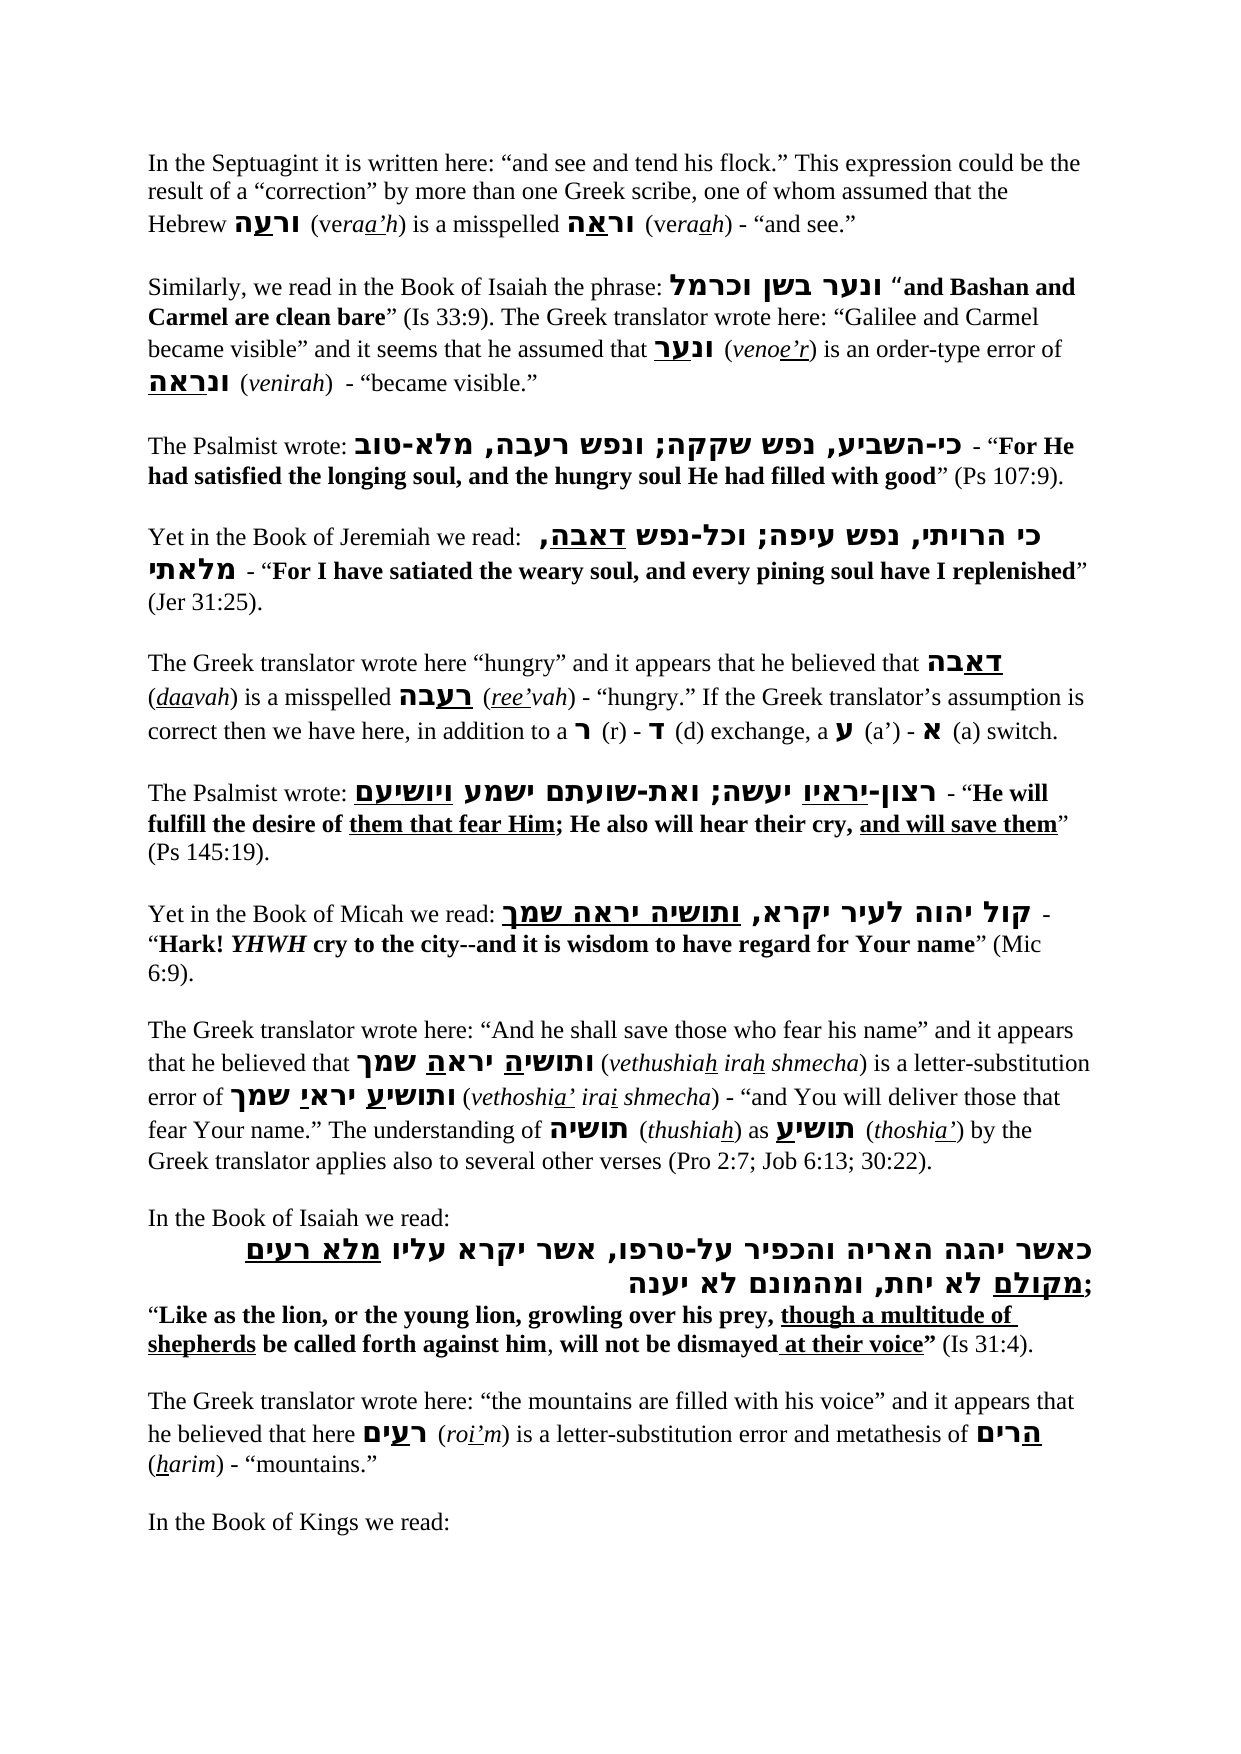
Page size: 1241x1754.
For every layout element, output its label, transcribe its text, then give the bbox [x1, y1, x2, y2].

text The Greek translator wrote here “hungry” and it appears that he believed that דאבה (daavah) is a misspelled רעבה (ree’vah) - “hungry.” If the Greek translator’s assumption is correct then we have here, in addition to a ר (r) - ד (d) exchange, a ע (a’) - א (a) switch. [148, 644, 1093, 746]
text כאשר יהגה האריה והכפיר על-טרפו, אשר יקרא עליו מלא רעים מקולם לא יחת, ומהמונם לא יענה; [148, 1232, 1093, 1300]
text The Greek translator wrote here: “And he shall save those who fear his name” and it appears that he believed that ותושיה יראה שמך (vethushiah irah shmecha) is a letter-substitution error of ותושיע יראי שמך (vethoshia’ irai shmecha) - “and You will deliver those that fear Your name.” The understanding of תושיה (thushiah) as תושיע (thoshia’) by the Greek translator applies also to several other verses (Pro 2:7; Job 6:13; 30:22). [148, 1015, 1093, 1174]
text The Psalmist wrote: כי-השביע, נפש שקקה; ונפש רעבה, מלא-טוב - “For He had satisfied the longing soul, and the hungry soul He had filled with good” (Ps 107:9). [148, 427, 1093, 490]
text In the Book of Isaiah we read: [148, 1203, 1093, 1232]
text In the Book of Kings we read: [148, 1507, 1093, 1535]
text In the Septuagint it is written here: “and see and tend his flock.” This expression could be the result of a “correction” by more than one Greek scribe, one of whom assumed that the Hebrew ורעה (veraa’h) is a misspelled וראה (veraah) - “and see.” [148, 148, 1093, 239]
text The Greek translator wrote here: “the mountains are filled with his voice” and it appears that he believed that here רעים (roi’m) is a letter-substitution error and metathesis of הרים (harim) - “mountains.” [148, 1386, 1093, 1478]
text Yet in the Book of Micah we read: קול יהוה לעיר יקרא, ותושיה יראה שמך - “Hark! YHWH cry to the city--and it is wisdom to have regard for Your name” (Mic 6:9). [148, 895, 1093, 986]
text “Like as the lion, or the young lion, growling over his prey, though a multitude of shepherds be called forth against him, will not be dismayed at their voice” (Is 31:4). [148, 1300, 1093, 1358]
text Similarly, we read in the Book of Isaiah the phrase: ונער בשן וכרמל “and Bashan and Carmel are clean bare” (Is 33:9). The Greek translator wrote here: “Galilee and Carmel became visible” and it seems that he assumed that ונער (venoe’r) is an order-type error of ונראה (venirah) - “became visible.” [148, 268, 1093, 398]
text Yet in the Book of Jeremiah we read: כי הרויתי, נפש עיפה; וכל-נפש דאבה, מלאתי - “For I have satiated the weary soul, and every pining soul have I replenished” (Jer 31:25). [148, 519, 1093, 615]
text The Psalmist wrote: רצון-יראיו יעשה; ואת-שועתם ישמע ויושיעם - “He will fulfill the desire of them that fear Him; He also will hear their cry, and will save them” (Ps 145:19). [148, 775, 1093, 866]
